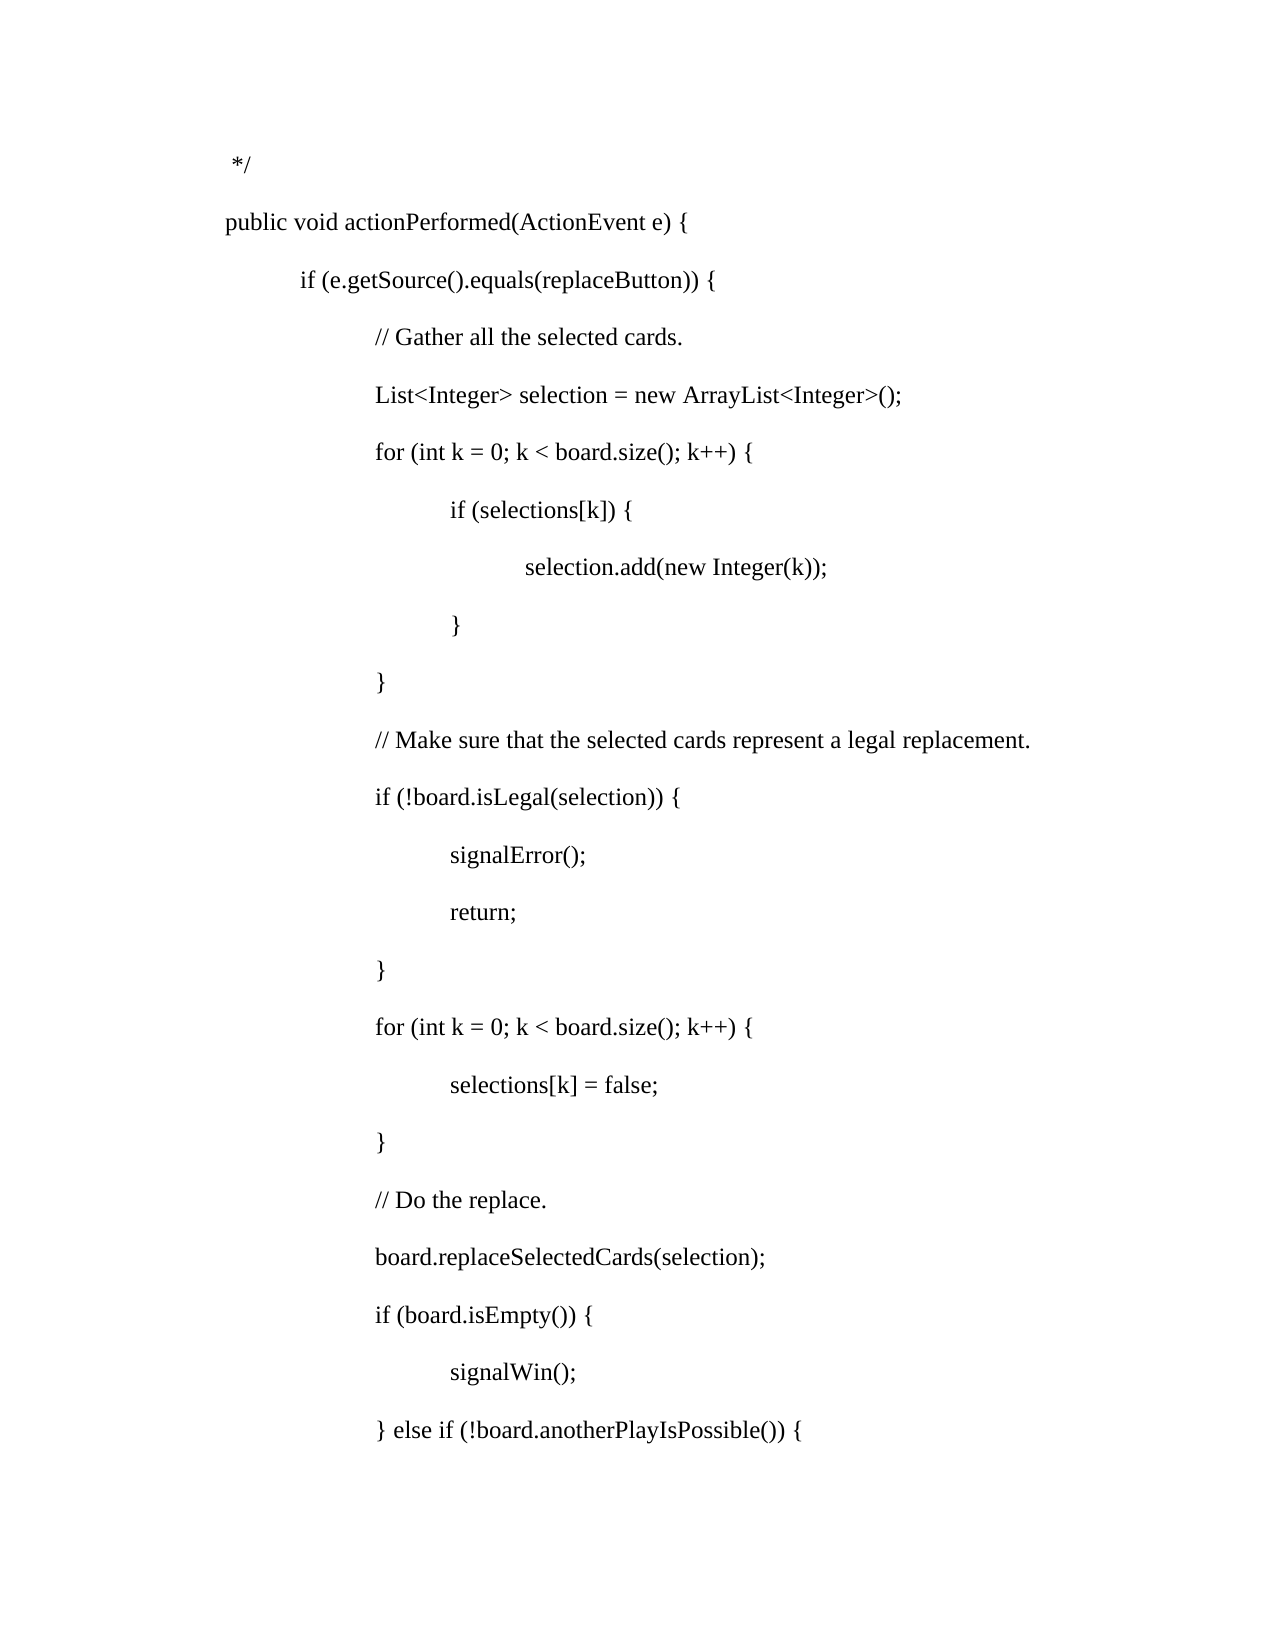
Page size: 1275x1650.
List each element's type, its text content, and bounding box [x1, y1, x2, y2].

text } [150, 1127, 1125, 1156]
text if (!board.isLegal(selection)) { [150, 782, 1125, 811]
text public void actionPerformed(ActionEvent e) { [150, 207, 1125, 236]
text List<Integer> selection = new ArrayList<Integer>(); [150, 380, 1125, 409]
text // Do the replace. [150, 1185, 1125, 1214]
text if (board.isEmpty()) { [150, 1300, 1125, 1329]
text // Make sure that the selected cards represent a legal replacement. [150, 725, 1125, 754]
text return; [150, 897, 1125, 926]
text signalWin(); [150, 1357, 1125, 1386]
text signalError(); [150, 840, 1125, 869]
text selection.add(new Integer(k)); [150, 552, 1125, 581]
text for (int k = 0; k < board.size(); k++) { [150, 437, 1125, 466]
text if (selections[k]) { [150, 495, 1125, 524]
text } [150, 955, 1125, 984]
text } [150, 667, 1125, 696]
text } else if (!board.anotherPlayIsPossible()) { [150, 1415, 1125, 1444]
text if (e.getSource().equals(replaceButton)) { [150, 265, 1125, 294]
text */ [150, 150, 1125, 179]
text // Gather all the selected cards. [150, 322, 1125, 351]
text for (int k = 0; k < board.size(); k++) { [150, 1012, 1125, 1041]
text board.replaceSelectedCards(selection); [150, 1242, 1125, 1271]
text } [150, 610, 1125, 639]
text selections[k] = false; [150, 1070, 1125, 1099]
